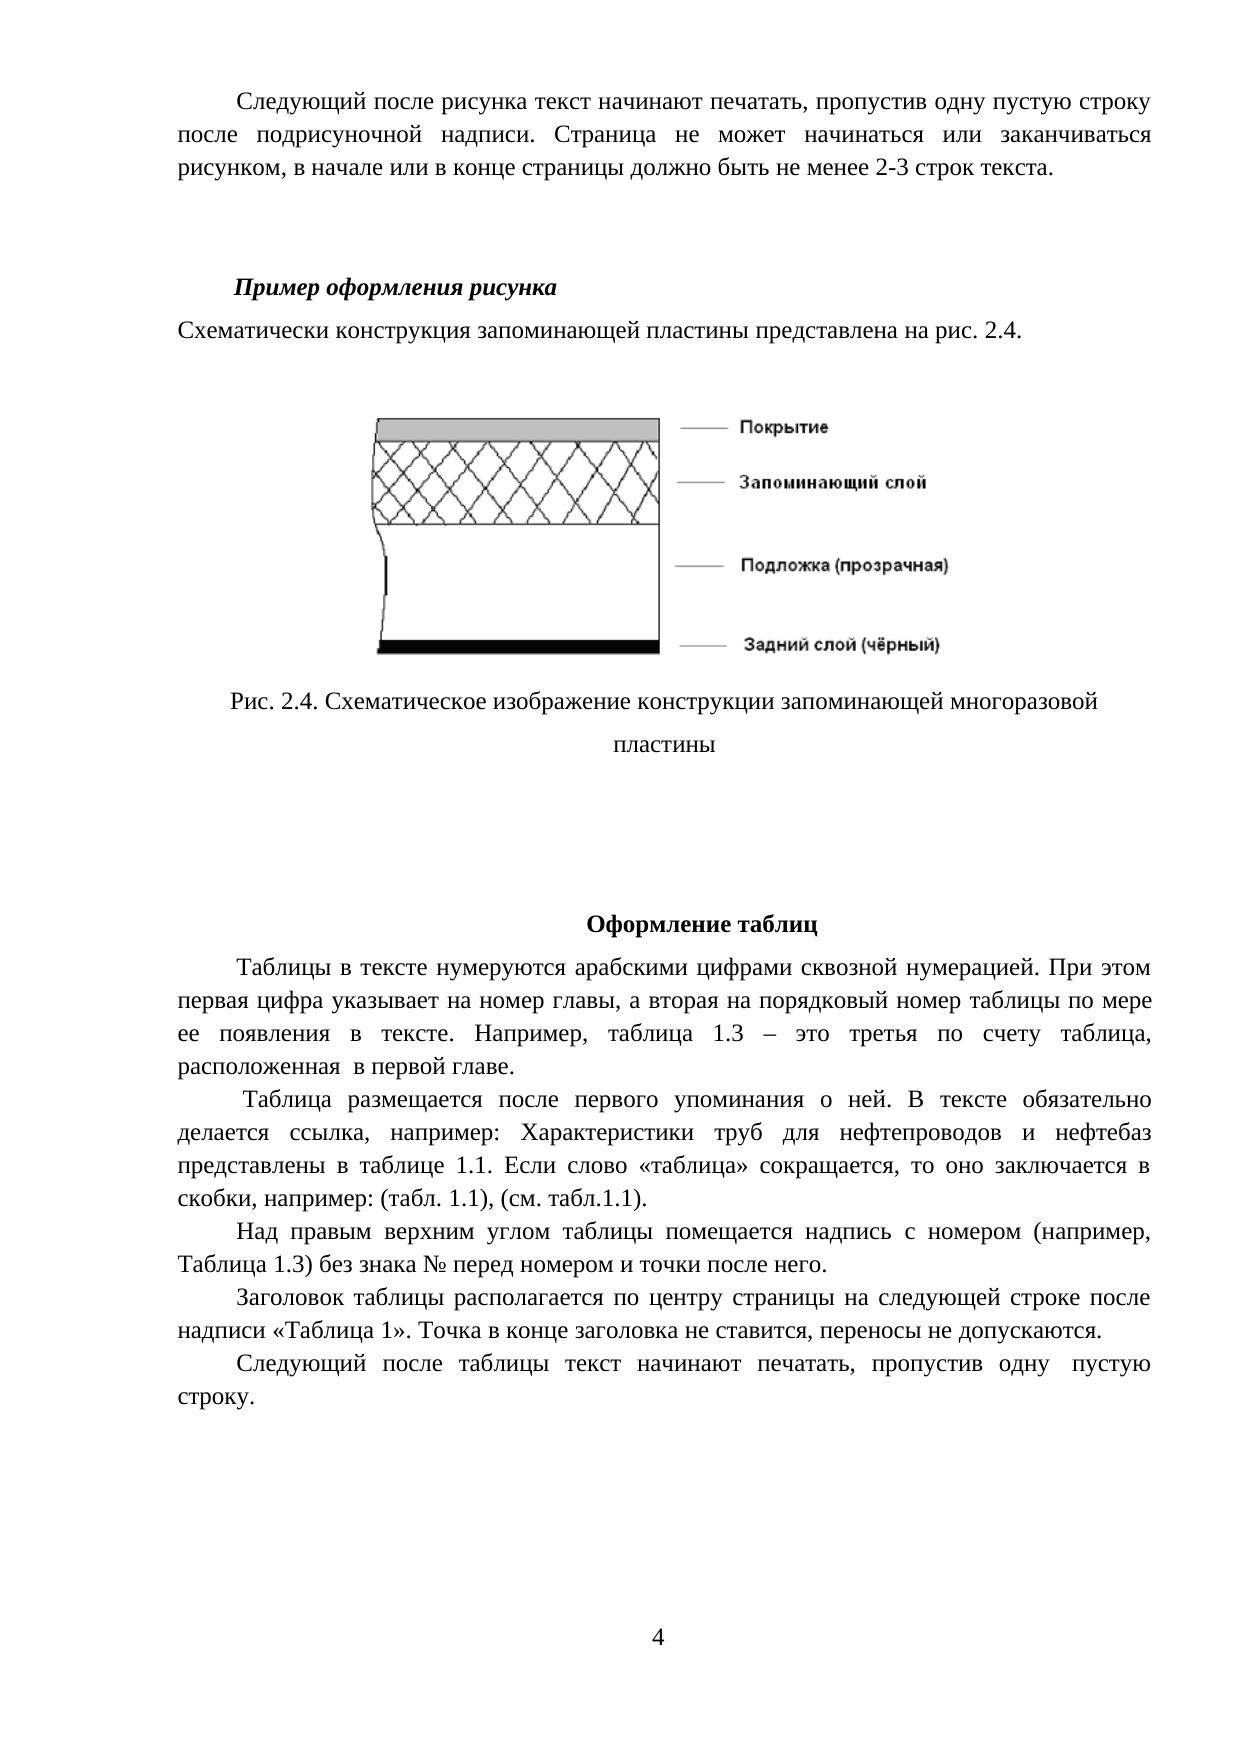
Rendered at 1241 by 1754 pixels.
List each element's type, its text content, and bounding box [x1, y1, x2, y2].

picture [371, 417, 949, 655]
text Таблица размещается после первого упоминания о ней. В тексте обязательно делается ссылка, например: Характеристики труб для нефтепроводов и нефтебаз представлены в таблице 1.1. Если слово «таблица» сокращается, то оно заключается в скобки, например: (табл. 1.1), (см. табл.1.1). [177, 1084, 1152, 1212]
text Схематически конструкция запоминающей пластины представлена на рис. 2.4. [177, 315, 1201, 343]
text Заголовок таблицы располагается по центру страницы на следующей строке после надписи «Таблица 1». Точка в конце заголовка не ставится, переносы не допускаются. [177, 1282, 1151, 1344]
text Рис. 2.4. Схематическое изображение конструкции запоминающей многоразовой пластины [230, 686, 1100, 758]
text Над правым верхним углом таблицы помещается надпись с номером (например, Таблица 1.3) без знака № перед номером и точки после него. [177, 1216, 1151, 1278]
subtitle Оформление таблиц [586, 909, 1201, 938]
text Следующий после рисунка текст начинают печатать, пропустив одну пустую строку после подрисуночной надписи. Страница не может начинаться или заканчиваться рисунком, в начале или в конце страницы должно быть не менее 2-3 строк текста. [177, 86, 1152, 181]
text Следующий после таблицы текст начинают печатать, пропустив одну пустую строку. [177, 1348, 1151, 1410]
subtitle Пример оформления рисунка [233, 272, 1201, 301]
text Таблицы в тексте нумеруются арабскими цифрами сквозной нумерацией. При этом первая цифра указывает на номер главы, а вторая на порядковый номер таблицы по мере ее появления в тексте. Например, таблица 1.3 – это третья по счету таблица, расположенная в первой главе. [177, 952, 1152, 1080]
